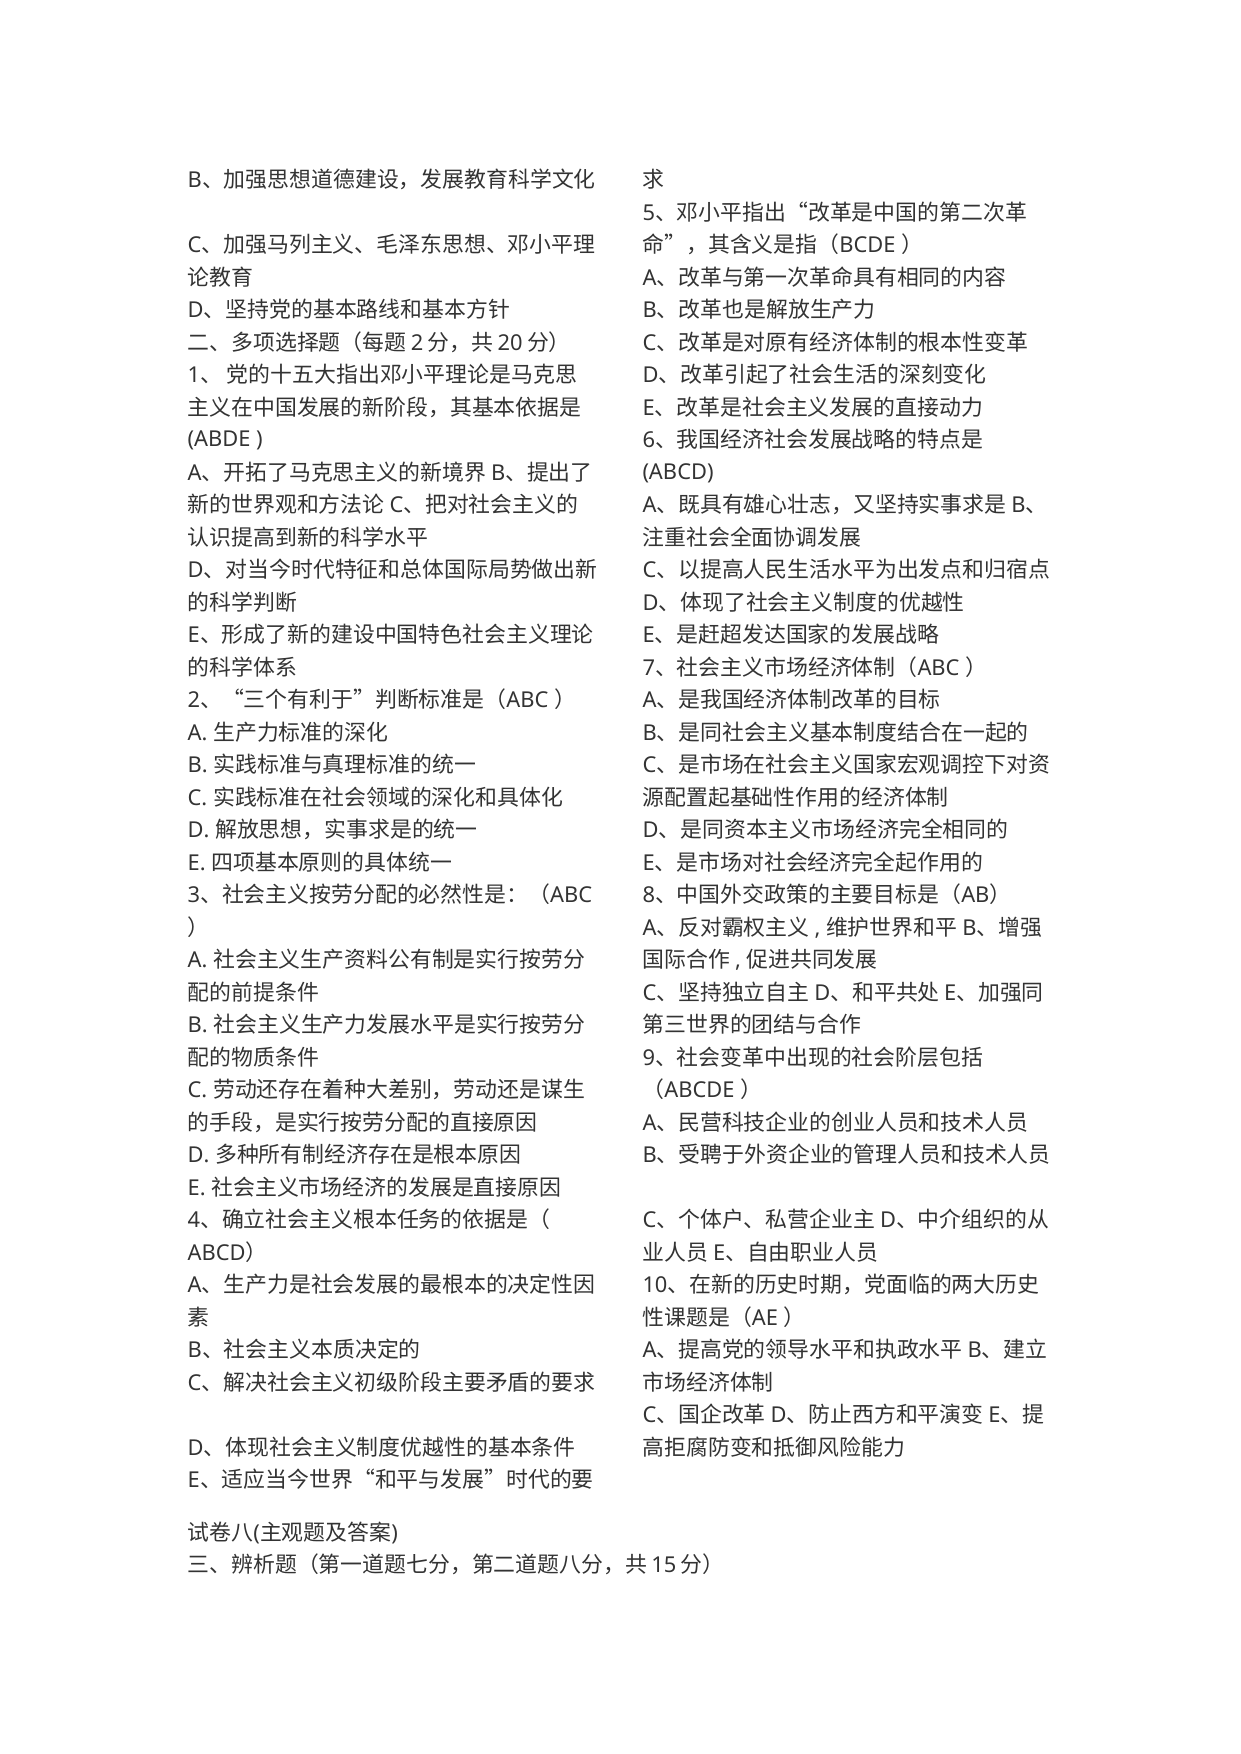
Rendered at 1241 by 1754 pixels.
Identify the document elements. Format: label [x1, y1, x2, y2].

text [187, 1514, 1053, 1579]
text [642, 162, 1053, 1462]
text [187, 162, 598, 1494]
